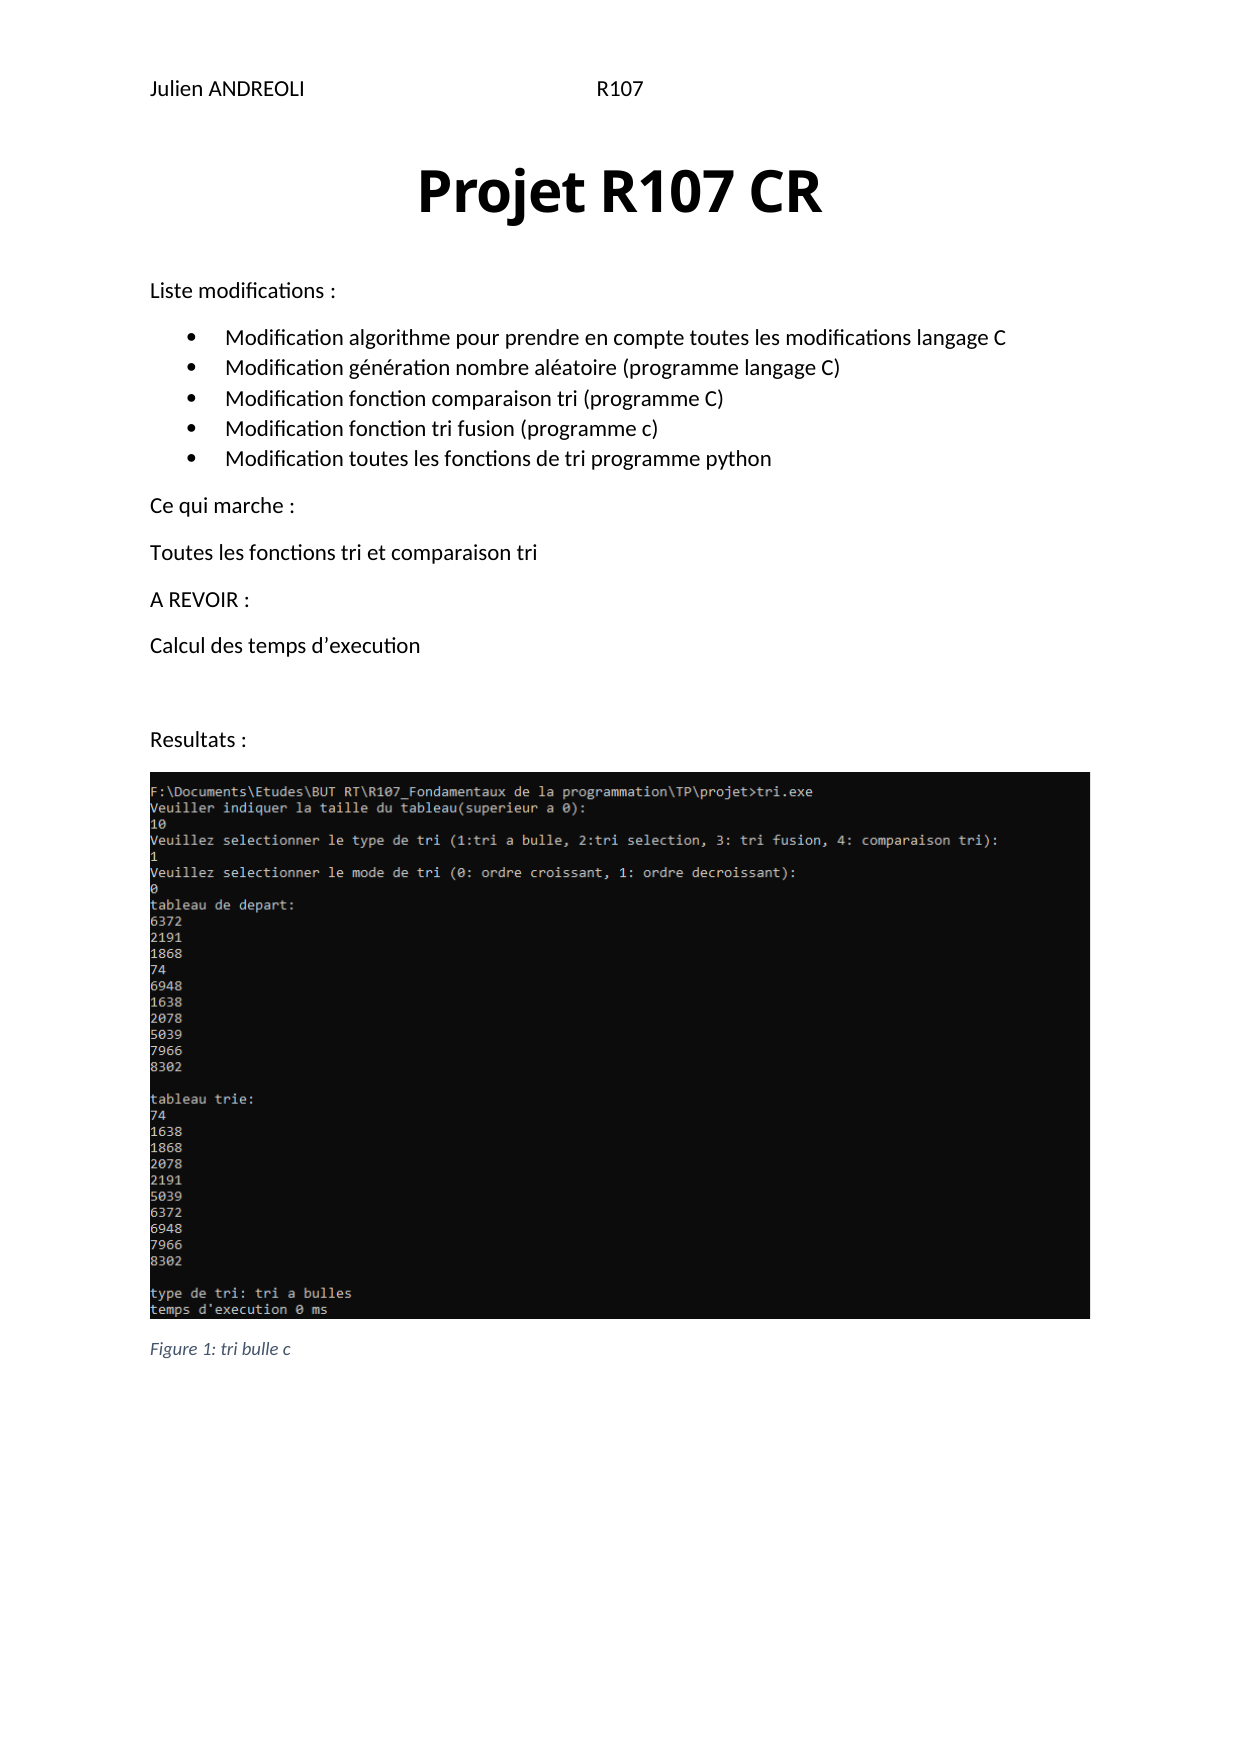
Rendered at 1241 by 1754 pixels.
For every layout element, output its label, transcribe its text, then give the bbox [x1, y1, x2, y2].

list Modification algorithme pour prendre en compte toutes les modifications langage C [187, 323, 1090, 351]
text Calcul des temps d’execution [150, 632, 1090, 659]
text Ce qui marche : [150, 491, 1090, 519]
text Resultats : [150, 725, 1090, 753]
title Projet R107 CR [150, 150, 1090, 229]
text Toutes les fonctions tri et comparaison tri [150, 538, 1090, 566]
list Modification fonction tri fusion (programme c) [187, 414, 1090, 442]
list Modification toutes les fonctions de tri programme python [187, 444, 1090, 472]
list Modification génération nombre aléatoire (programme langage C) [187, 353, 1090, 381]
text A REVOIR : [150, 585, 1090, 613]
list Modification fonction comparaison tri (programme C) [187, 384, 1090, 412]
text Liste modifications : [150, 276, 1090, 304]
picture [150, 772, 1091, 1319]
